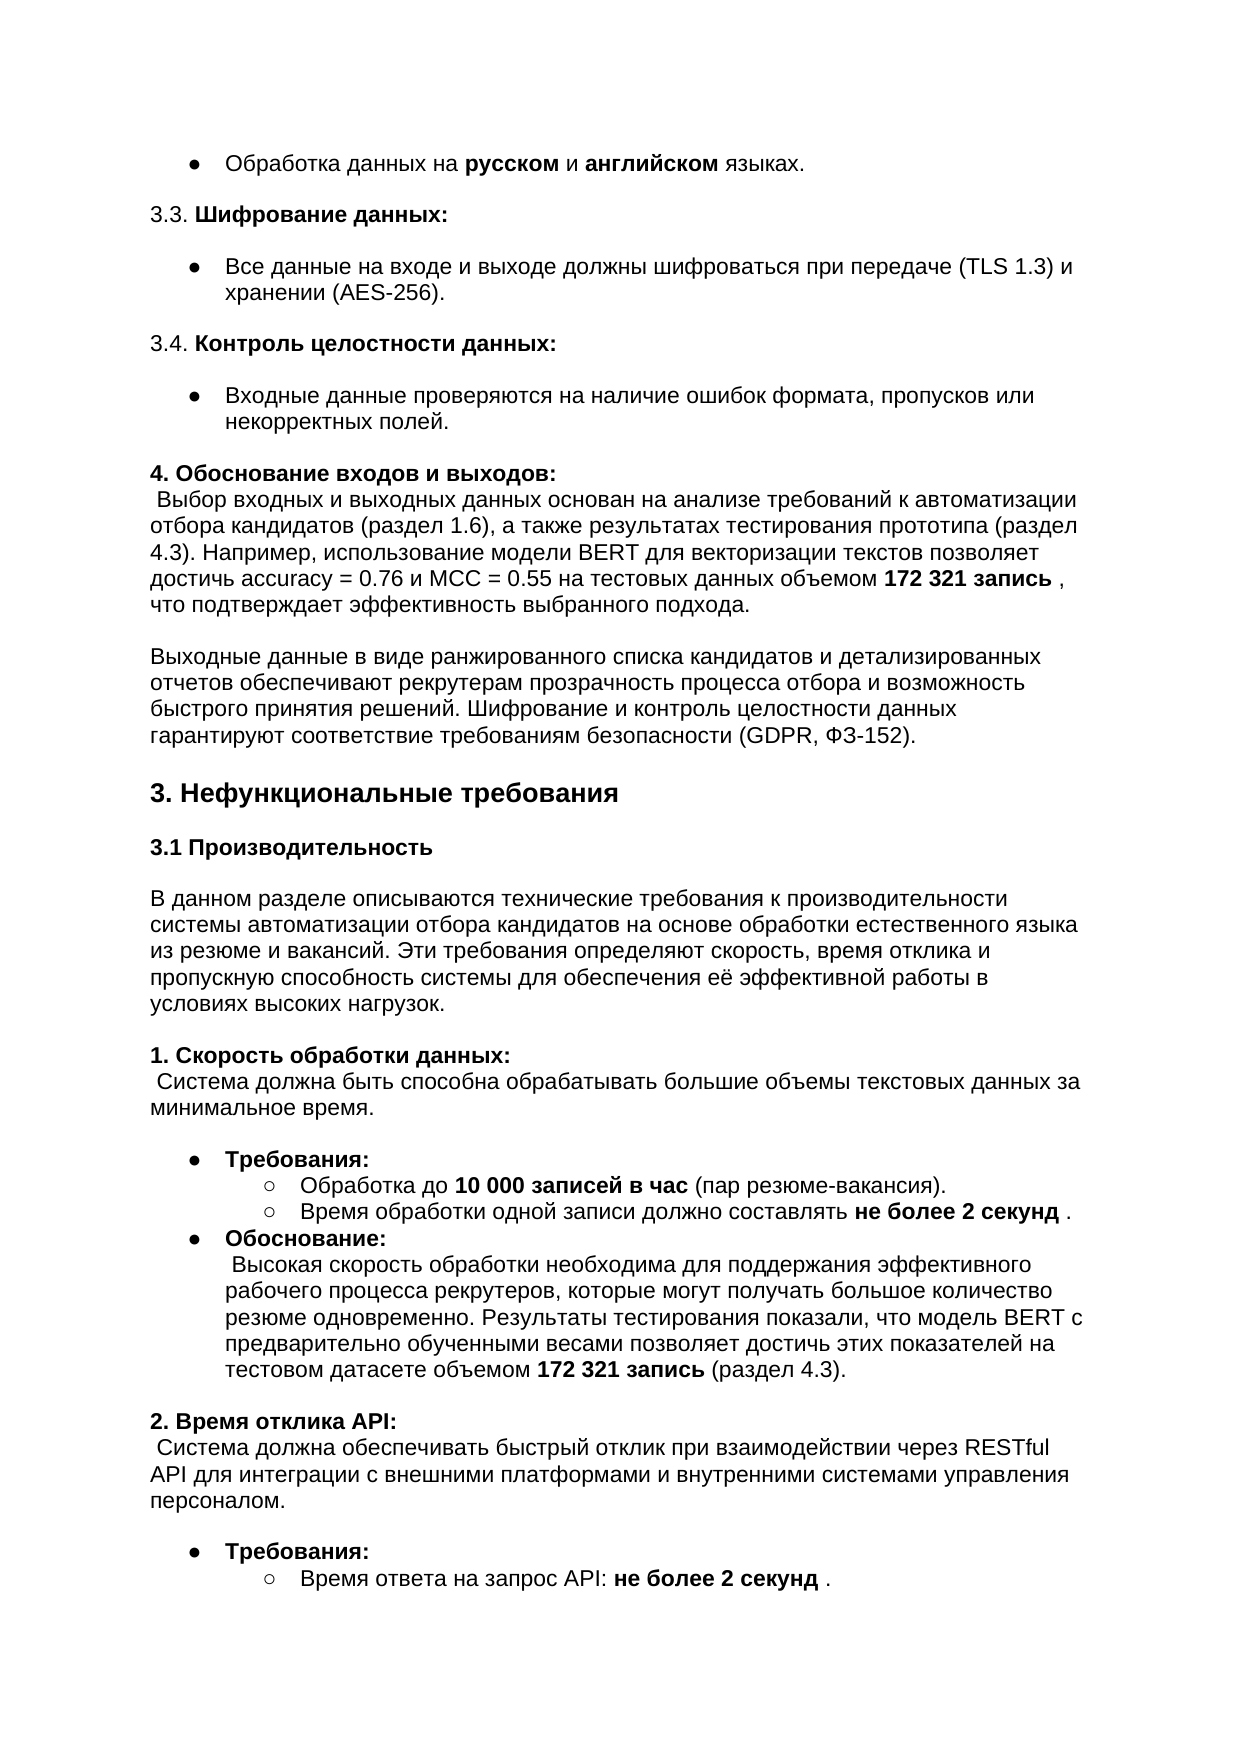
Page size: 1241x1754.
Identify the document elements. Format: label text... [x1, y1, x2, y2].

list Требования: [187, 1146, 1090, 1172]
text Выходные данные в виде ранжированного списка кандидатов и детализированных отчетов обеспечивают рекрутерам прозрачность процесса отбора и возможность быстрого принятия решений. Шифрование и контроль целостности данных гарантируют соответствие требованиям безопасности (GDPR, ФЗ-152). [150, 643, 1090, 748]
list Время ответа на запрос API: не более 2 секунд . [262, 1564, 1090, 1591]
list Обработка данных на русском и английском языках. [187, 150, 1090, 176]
list Требования: [187, 1538, 1090, 1564]
text 1. Скорость обработки данных: Система должна быть способна обрабатывать большие объемы текстовых данных за минимальное время. [150, 1042, 1090, 1121]
text 4. Обоснование входов и выходов: Выбор входных и выходных данных основан на анализе требований к автоматизации отбора кандидатов (раздел 1.6), а также результатах тестирования прототипа (раздел 4.3). Например, использование модели BERT для векторизации текстов позволяет достичь accuracy = 0.76 и MCC = 0.55 на тестовых данных объемом 172 321 запись , что подтверждает эффективность выбранного подхода. [150, 459, 1090, 618]
subtitle 3. Нефункциональные требования [150, 777, 1090, 808]
text 3.3. Шифрование данных: [150, 201, 1090, 228]
list Время обработки одной записи должно составлять не более 2 секунд . [262, 1198, 1090, 1225]
subtitle 3.1 Производительность [150, 833, 1090, 860]
list Все данные на входе и выходе должны шифроваться при передаче (TLS 1.3) и хранении (AES-256). [187, 253, 1090, 305]
list Входные данные проверяются на наличие ошибок формата, пропусков или некорректных полей. [187, 382, 1090, 434]
list Обоснование: Высокая скорость обработки необходима для поддержания эффективного рабочего процесса рекрутеров, которые могут получать большое количество резюме одновременно. Результаты тестирования показали, что модель BERT с предварительно обученными весами позволяет достичь этих показателей на тестовом датасете объемом 172 321 запись (раздел 4.3). [187, 1225, 1090, 1383]
text 3.4. Контроль целостности данных: [150, 330, 1090, 357]
list Обработка до 10 000 записей в час (пар резюме-вакансия). [262, 1172, 1090, 1198]
text В данном разделе описываются технические требования к производительности системы автоматизации отбора кандидатов на основе обработки естественного языка из резюме и вакансий. Эти требования определяют скорость, время отклика и пропускную способность системы для обеспечения её эффективной работы в условиях высоких нагрузок. [150, 885, 1090, 1017]
text 2. Время отклика API: Система должна обеспечивать быстрый отклик при взаимодействии через RESTful API для интеграции с внешними платформами и внутренними системами управления персоналом. [150, 1408, 1090, 1513]
